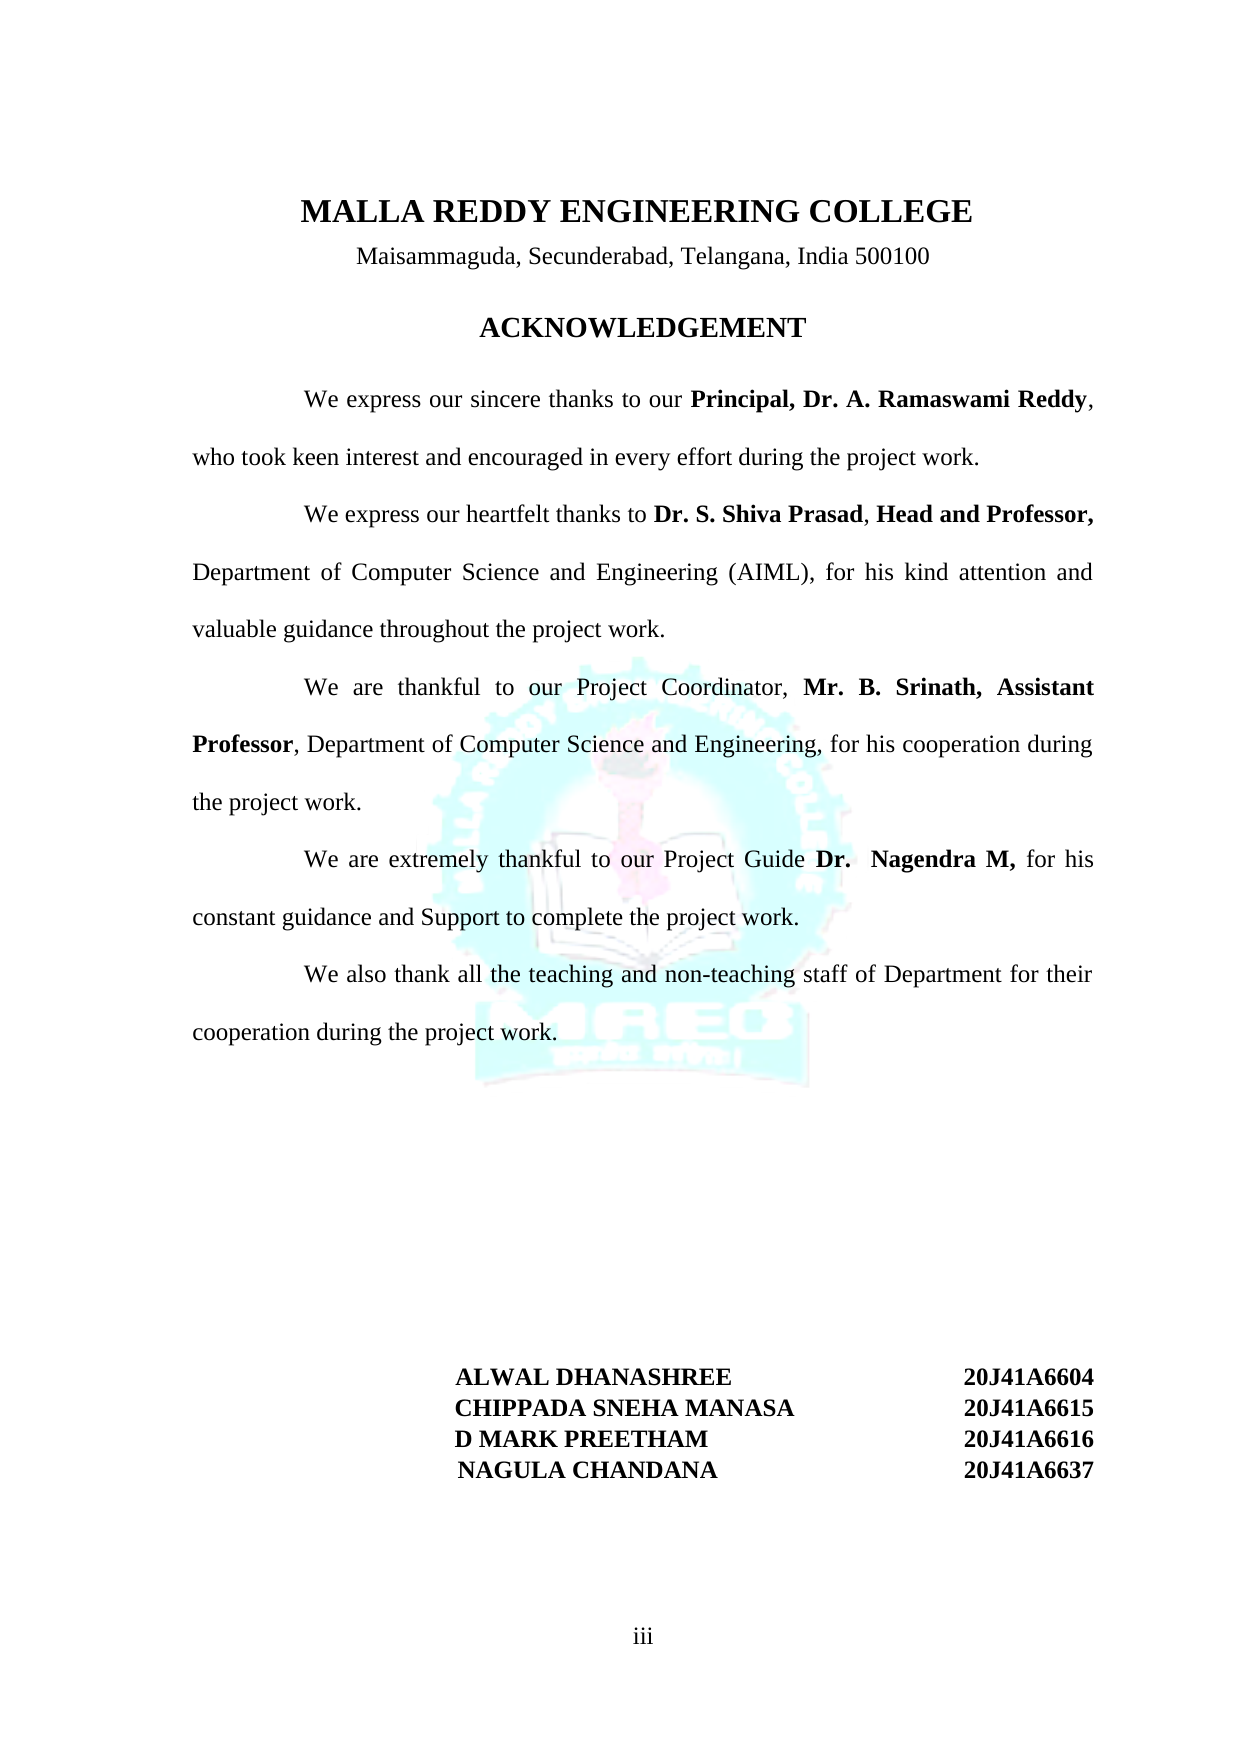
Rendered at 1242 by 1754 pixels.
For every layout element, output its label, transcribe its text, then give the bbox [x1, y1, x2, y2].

text We express our sincere thanks to our Principal, Dr. A. Ramaswami Reddy, who took keen interest and encouraged in every effort during the project work. [192, 384, 1094, 471]
text We also thank all the teaching and non-teaching staff of Department for their cooperation during the project work. [192, 959, 1094, 1046]
text ACKNOWLEDGEMENT [192, 310, 1093, 344]
text We are extremely thankful to our Project Guide Dr. Nagendra M, for his constant guidance and Support to complete the project work. [192, 844, 1094, 931]
text D MARK PREETHAM 20J41A6616 [192, 1424, 1094, 1453]
text We express our heartfelt thanks to Dr. S. Shiva Prasad, Head and Professor, Department of Computer Science and Engineering (AIML), for his kind attention and valuable guidance throughout the project work. [192, 499, 1094, 643]
text We are thankful to our Project Coordinator, Mr. B. Srinath, Assistant Professor, Department of Computer Science and Engineering, for his cooperation during the project work. [192, 672, 1094, 816]
text CHIPPADA SNEHA MANASA 20J41A6615 [192, 1393, 1094, 1422]
text NAGULA CHANDANA 20J41A6637 [192, 1455, 1094, 1484]
text ALWAL DHANASHREE 20J41A6604 [192, 1362, 1094, 1391]
subtitle MALLA REDDY ENGINEERING COLLEGE [192, 192, 1091, 230]
text Maisammaguda, Secunderabad, Telangana, India 500100 [192, 241, 1093, 270]
